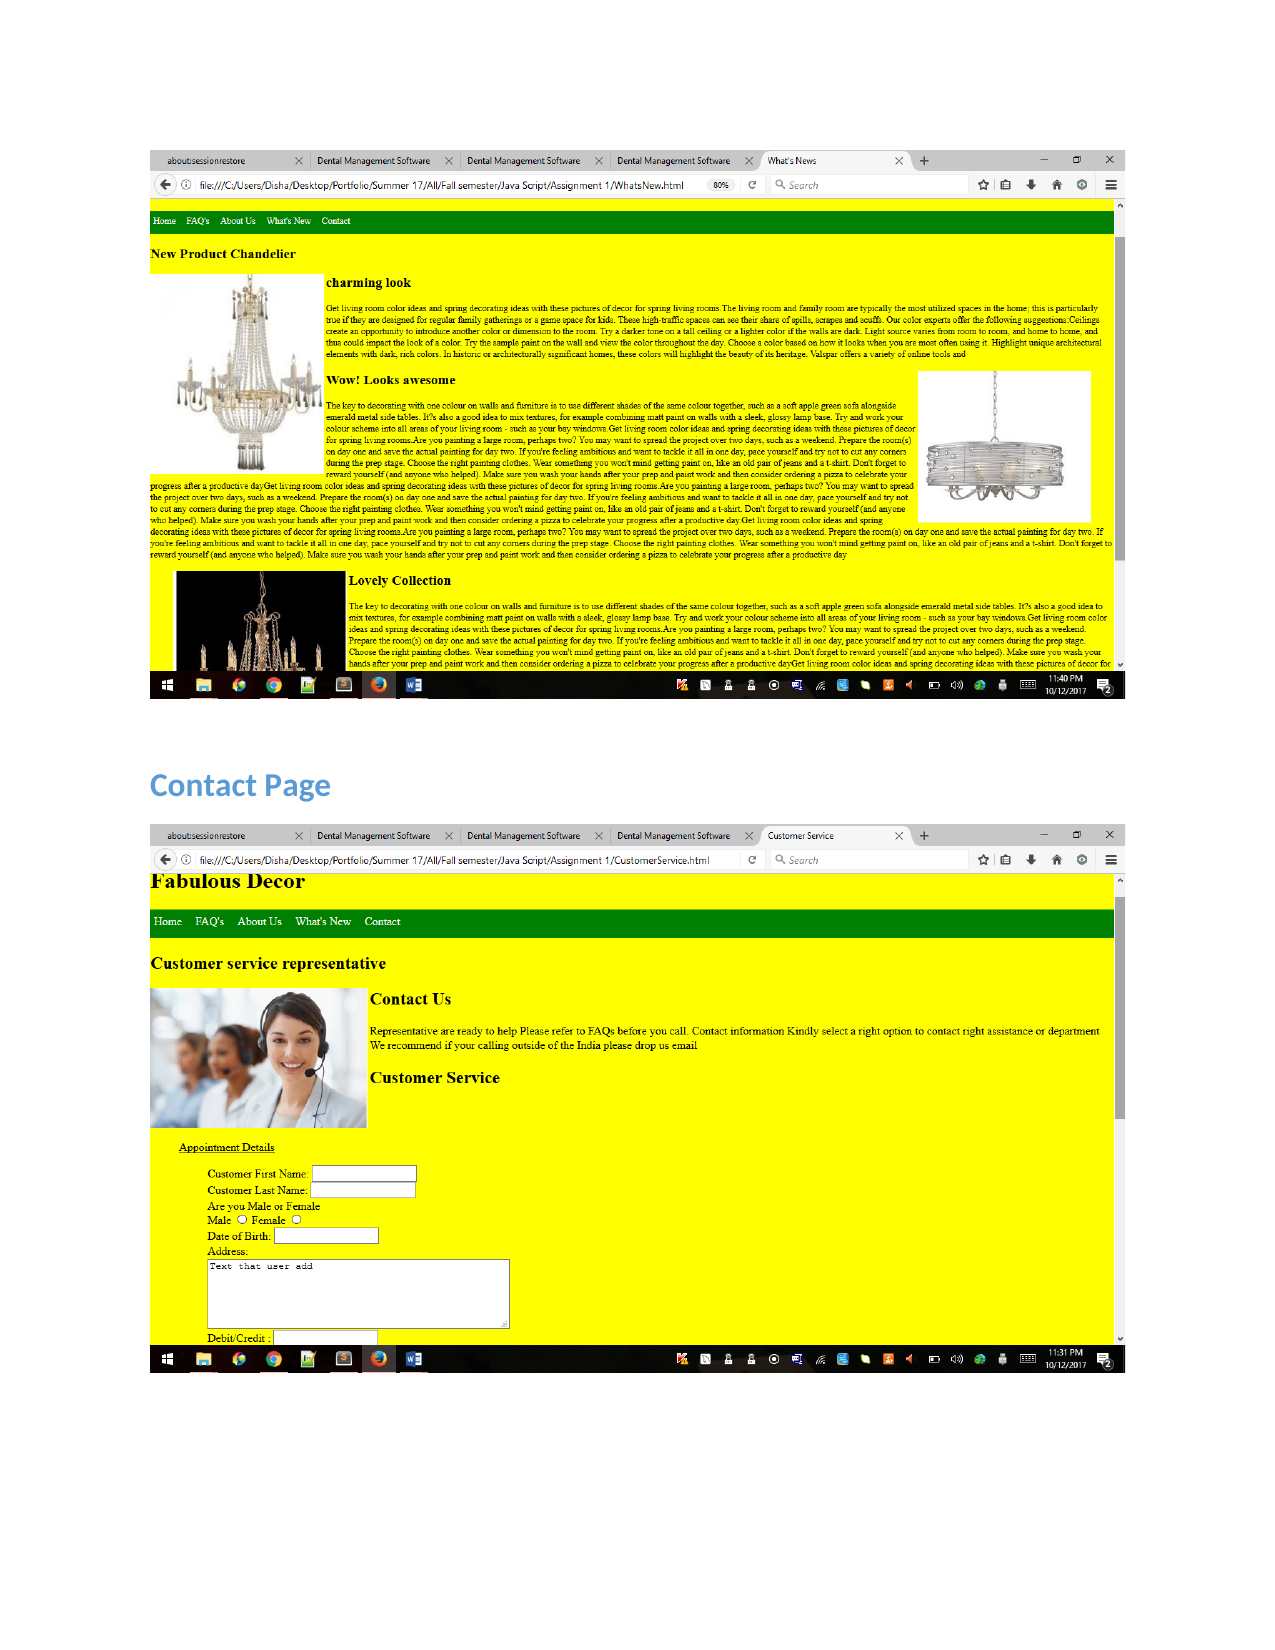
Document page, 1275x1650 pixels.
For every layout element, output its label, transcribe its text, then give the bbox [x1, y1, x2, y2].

picture [150, 150, 1125, 699]
picture [150, 824, 1125, 1373]
text Contact Page [150, 764, 1125, 804]
